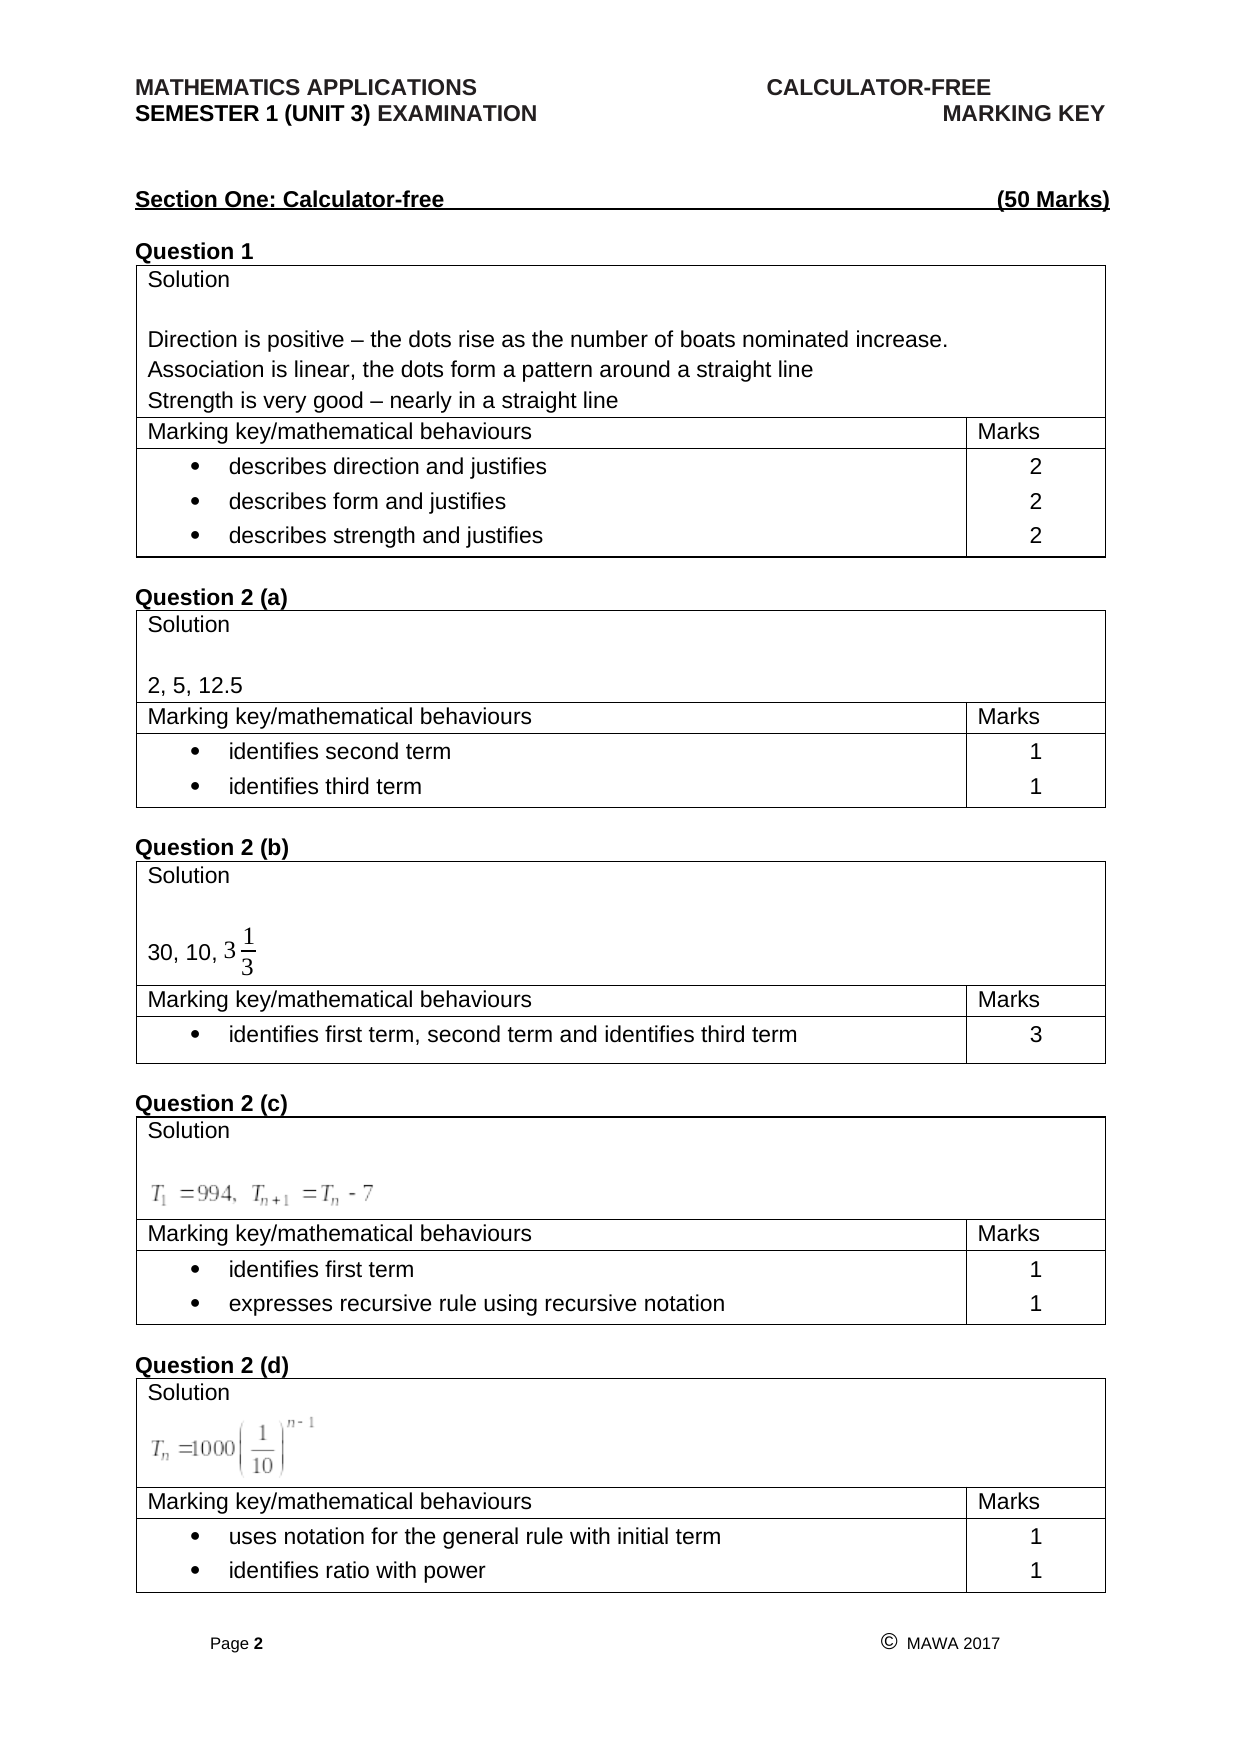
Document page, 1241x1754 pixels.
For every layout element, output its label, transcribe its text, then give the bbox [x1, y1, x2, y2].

table_cell Marks [967, 1488, 1105, 1518]
table_cell Marking key/mathematical behaviours [137, 418, 966, 448]
table_cell describes direction and justifies describes form and justifies describes strength and justifies [137, 449, 966, 556]
table_cell identifies second term identifies third term [137, 734, 966, 807]
table_header Solution [137, 1379, 1105, 1487]
table_cell Marking key/mathematical behaviours [137, 703, 966, 733]
table_cell 1 1 [967, 734, 1105, 807]
table_cell Marks [967, 418, 1105, 448]
table_cell Marks [967, 703, 1105, 733]
table_cell 2 2 2 [967, 449, 1105, 556]
table_header Solution 2, 5, 12.5 [137, 611, 1105, 702]
table_cell Marking key/mathematical behaviours [137, 1220, 966, 1250]
text Section One: Calculator-free (50 Marks) [135, 186, 1105, 208]
table_cell Marking key/mathematical behaviours [137, 1488, 966, 1518]
table_header Solution [137, 1118, 1105, 1219]
table_cell identifies first term, second term and identifies third term [137, 1017, 966, 1063]
table_header Solution 30, 10, [137, 862, 1105, 985]
table_cell uses notation for the general rule with initial term identifies ratio with power [137, 1519, 966, 1592]
table_cell 1 1 [967, 1519, 1105, 1592]
table_cell Marks [967, 986, 1105, 1016]
text Question 2 (b) [135, 834, 1105, 861]
table_cell Marking key/mathematical behaviours [137, 986, 966, 1016]
table_cell 1 1 [967, 1251, 1105, 1324]
table_cell 3 [967, 1017, 1105, 1063]
table_cell identifies first term expresses recursive rule using recursive notation [137, 1251, 966, 1324]
text Question 2 (c) [135, 1090, 1105, 1116]
text Question 2 (d) [135, 1352, 1105, 1378]
table_cell Marks [967, 1220, 1105, 1250]
table_header Solution Direction is positive – the dots rise as the number of boats nominated increase. Association is linear, the dots form a pattern around a straight line Strength is very good – nearly in a straight line [137, 266, 1105, 417]
text Question 2 (a) [135, 584, 1105, 610]
text Question 1 [135, 238, 1105, 265]
